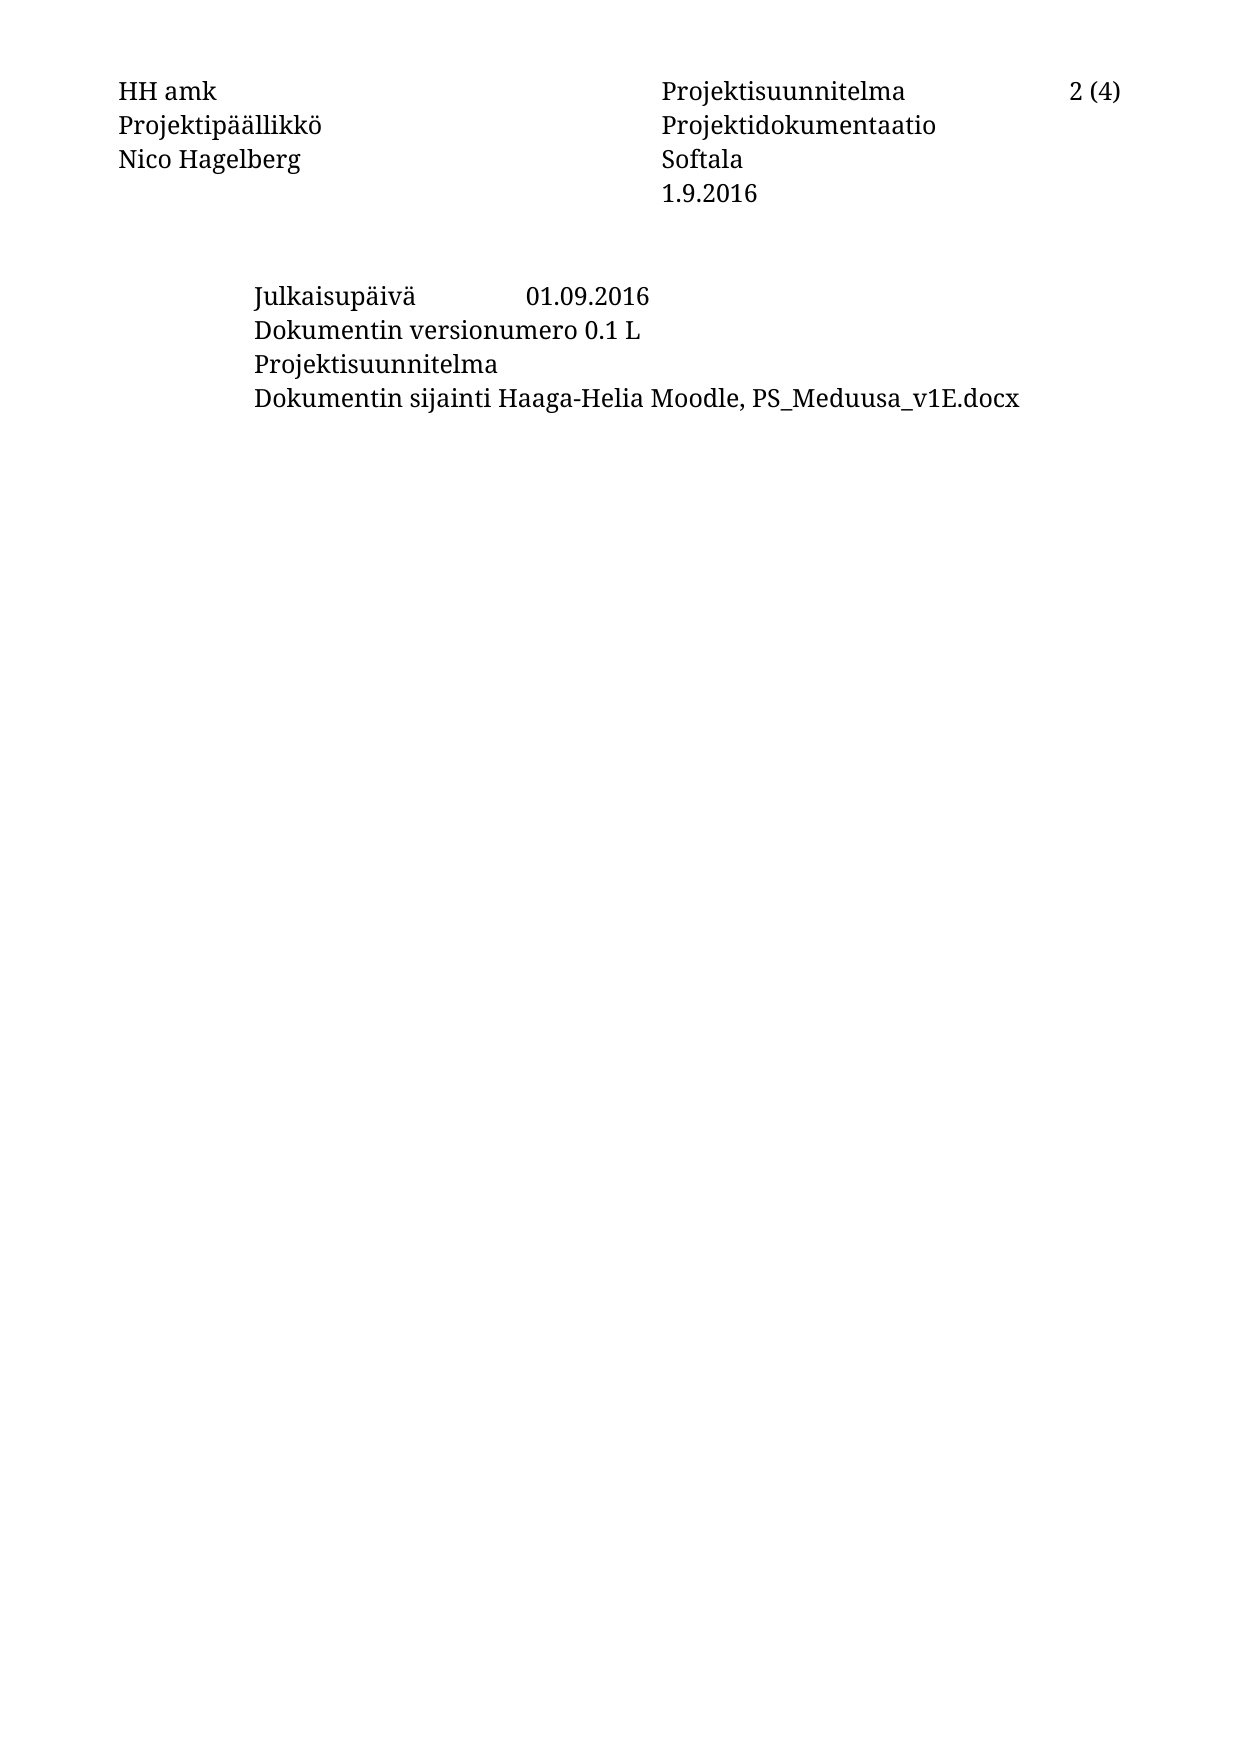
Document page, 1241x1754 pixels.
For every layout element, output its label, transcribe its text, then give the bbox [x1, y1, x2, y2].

text Julkaisupäivä 01.09.2016 [254, 278, 1166, 312]
text Projektisuunnitelma [118, 346, 1166, 380]
text Dokumentin versionumero 0.1 L [254, 312, 1166, 346]
text Dokumentin sijainti Haaga-Helia Moodle, PS_Meduusa_v1E.docx [254, 380, 1166, 414]
